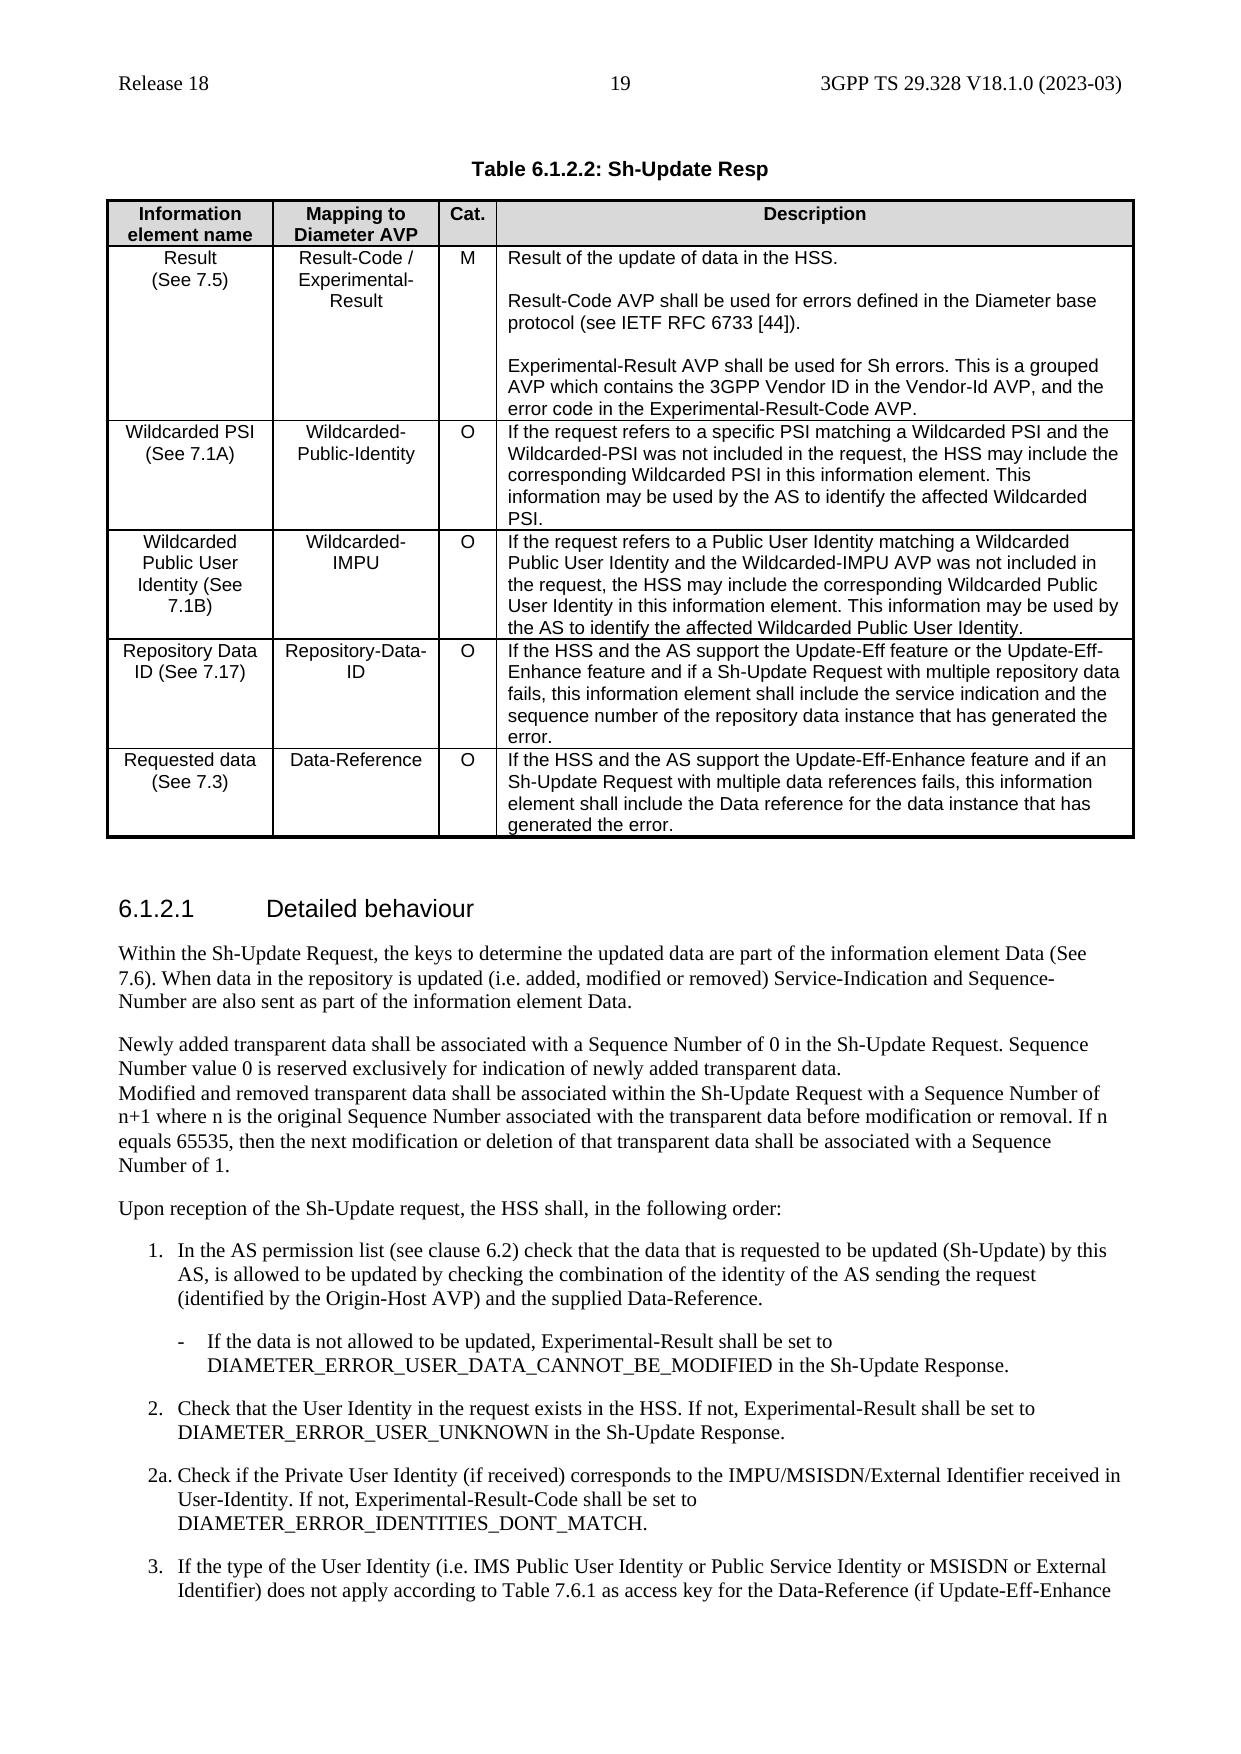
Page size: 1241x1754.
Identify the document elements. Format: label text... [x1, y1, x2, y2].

text Newly added transparent data shall be associated with a Sequence Number of 0 in the Sh-Update Request. Sequence Number value 0 is reserved exclusively for indication of newly added transparent data. Modified and removed transparent data shall be associated within the Sh-Update Request with a Sequence Number of n+1 where n is the original Sequence Number associated with the transparent data before modification or removal. If n equals 65535, then the next modification or deletion of that transparent data shall be associated with a Sequence Number of 1. [118, 1032, 1122, 1177]
table_cell M [440, 247, 496, 419]
table_cell Wildcarded-IMPU [274, 531, 438, 638]
table_cell Data-Reference [274, 749, 438, 835]
text 2. Check that the User Identity in the request exists in the HSS. If not, Experimental-Result shall be set to DIAMETER_ERROR_USER_UNKNOWN in the Sh-Update Response. [148, 1396, 1122, 1444]
table_cell O [440, 421, 496, 529]
table_cell If the request refers to a specific PSI matching a Wildcarded PSI and the Wildcarded-PSI was not included in the request, the HSS may include the corresponding Wildcarded PSI in this information element. This information may be used by the AS to identify the affected Wildcarded PSI. [497, 421, 1132, 529]
table_cell Result of the update of data in the HSS. Result-Code AVP shall be used for errors defined in the Diameter base protocol (see IETF RFC 6733 [44]). Experimental-Result AVP shall be used for Sh errors. This is a grouped AVP which contains the 3GPP Vendor ID in the Vendor-Id AVP, and the error code in the Experimental-Result-Code AVP. [497, 247, 1132, 419]
table_header Description [497, 202, 1132, 245]
text Table 6.1.2.2: Sh-Update Resp [118, 156, 1122, 180]
table_cell If the request refers to a Public User Identity matching a Wildcarded Public User Identity and the Wildcarded-IMPU AVP was not included in the request, the HSS may include the corresponding Wildcarded Public User Identity in this information element. This information may be used by the AS to identify the affected Wildcarded Public User Identity. [497, 531, 1132, 638]
table_cell If the HSS and the AS support the Update-Eff feature or the Update-Eff-Enhance feature and if a Sh-Update Request with multiple repository data fails, this information element shall include the service indication and the sequence number of the repository data instance that has generated the error. [497, 640, 1132, 748]
table_cell Wildcarded-Public-Identity [274, 421, 438, 529]
text Upon reception of the Sh-Update request, the HSS shall, in the following order: [118, 1195, 1122, 1219]
table_cell If the HSS and the AS support the Update-Eff-Enhance feature and if an Sh-Update Request with multiple data references fails, this information element shall include the Data reference for the data instance that has generated the error. [497, 749, 1132, 835]
table_cell Repository Data ID (See 7.17) [109, 640, 272, 748]
table_cell Requested data (See 7.3) [109, 749, 272, 835]
table_cell Result-Code / Experimental-Result [274, 247, 438, 419]
table_cell Wildcarded Public User Identity (See 7.1B) [109, 531, 272, 638]
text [148, 1554, 1122, 1602]
table_cell Repository-Data-ID [274, 640, 438, 748]
table_header Information element name [109, 202, 272, 245]
text 1. In the AS permission list (see clause 6.2) check that the data that is requested to be updated (Sh-Update) by this AS, is allowed to be updated by checking the combination of the identity of the AS sending the request (identified by the Origin-Host AVP) and the supplied Data-Reference. [148, 1238, 1122, 1310]
subtitle 6.1.2.1 Detailed behaviour [118, 894, 1122, 923]
text Within the Sh-Update Request, the keys to determine the updated data are part of the information element Data (See 7.6). When data in the repository is updated (i.e. added, modified or removed) Service-Indication and Sequence-Number are also sent as part of the information element Data. [118, 941, 1122, 1013]
table_cell O [440, 531, 496, 638]
table_cell O [440, 749, 496, 835]
text 2a. Check if the Private User Identity (if received) corresponds to the IMPU/MSISDN/External Identifier received in User-Identity. If not, Experimental-Result-Code shall be set to DIAMETER_ERROR_IDENTITIES_DONT_MATCH. [148, 1463, 1122, 1535]
table_header Cat. [440, 202, 496, 245]
table_cell Wildcarded PSI (See 7.1A) [109, 421, 272, 529]
text - If the data is not allowed to be updated, Experimental-Result shall be set to DIAMETER_ERROR_USER_DATA_CANNOT_BE_MODIFIED in the Sh-Update Response. [177, 1329, 1122, 1377]
table_cell Result (See 7.5) [109, 247, 272, 419]
table_header Mapping to Diameter AVP [274, 202, 438, 245]
table_cell O [440, 640, 496, 748]
